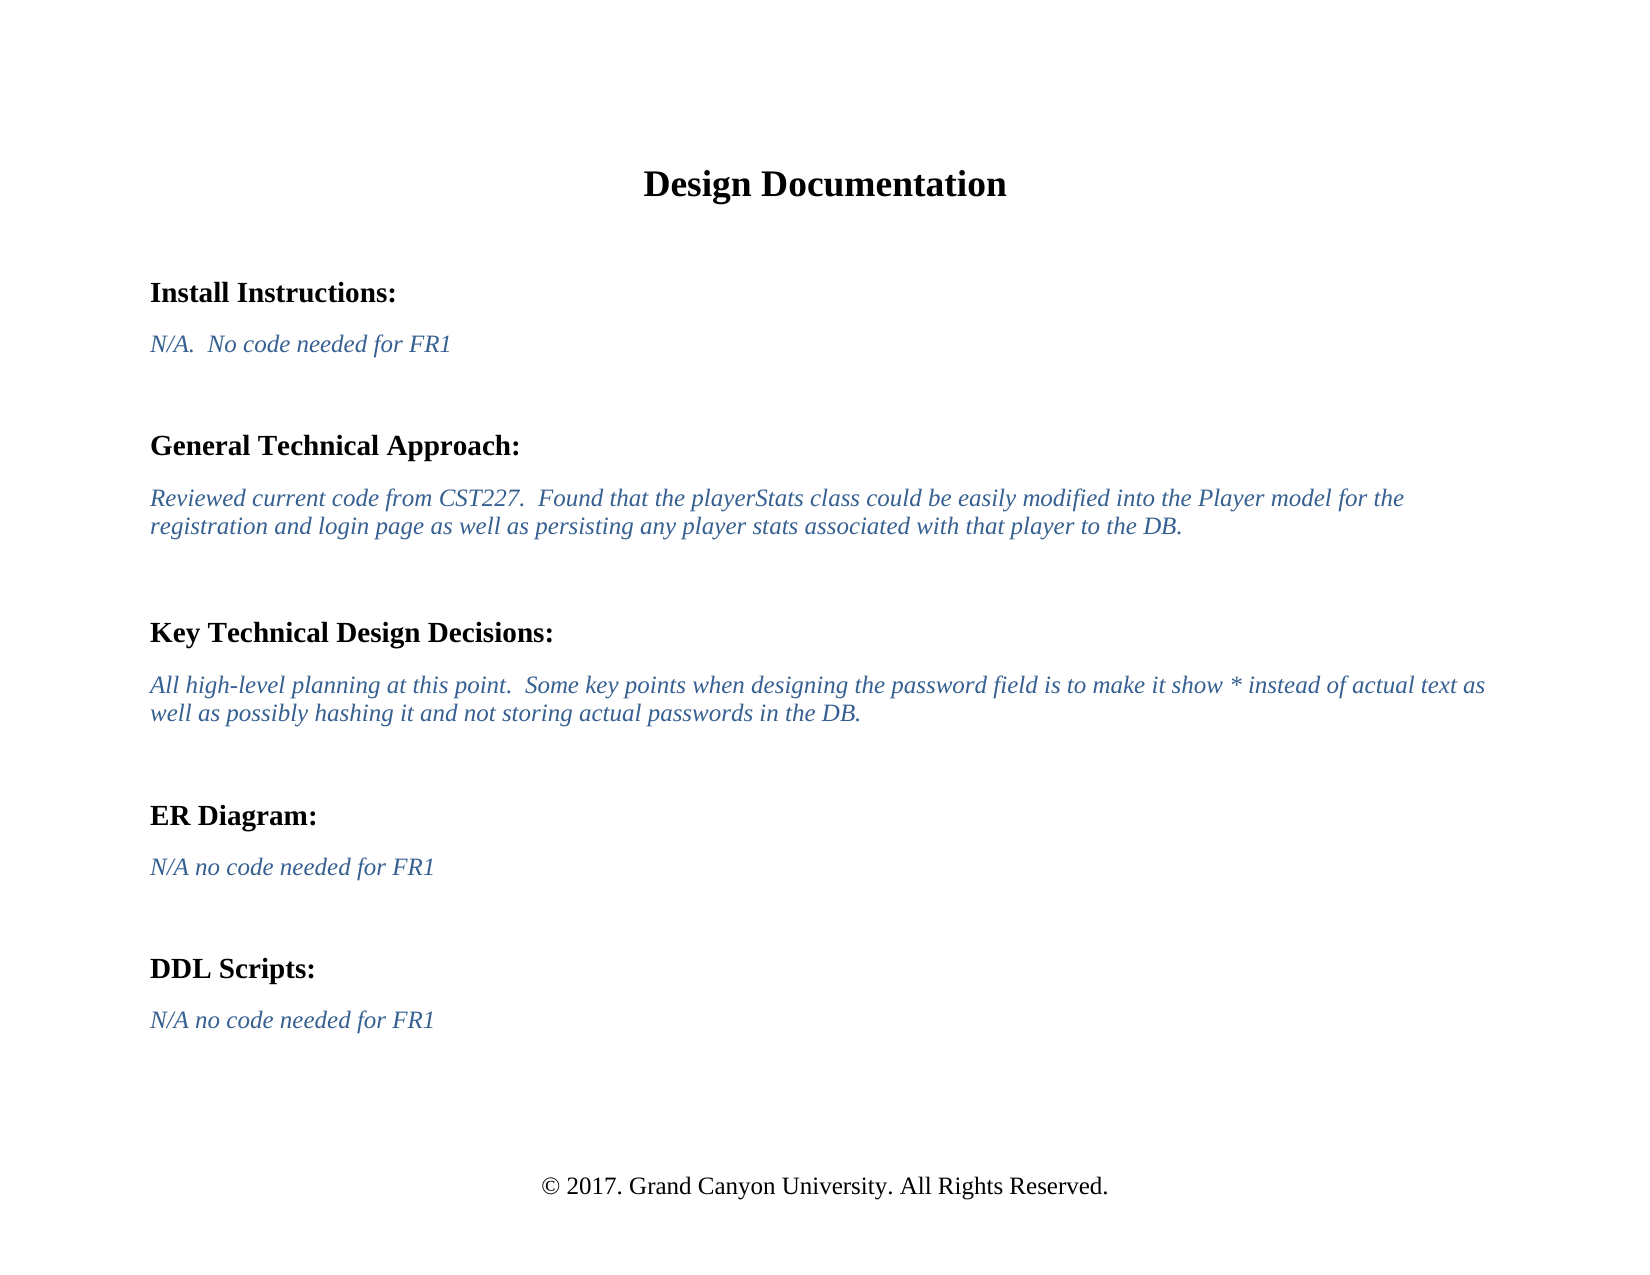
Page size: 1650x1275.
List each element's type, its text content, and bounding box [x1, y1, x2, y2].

text Reviewed current code from CST227. Found that the playerStats class could be easily modified into the Player model for the registration and login page as well as persisting any player stats associated with that player to the DB. [150, 483, 1500, 540]
text Design Documentation [150, 161, 1500, 204]
text ER Diagram: [150, 798, 1500, 831]
text Install Instructions: [150, 275, 1500, 308]
text DDL Scripts: [150, 951, 1500, 985]
text N/A no code needed for FR1 [150, 852, 1500, 881]
text N/A no code needed for FR1 [150, 1006, 1500, 1034]
text Key Technical Design Decisions: [150, 615, 1500, 649]
text N/A. No code needed for FR1 [150, 329, 1500, 358]
text General Technical Approach: [150, 428, 1500, 462]
text All high-level planning at this point. Some key points when designing the password field is to make it show * instead of actual text as well as possibly hashing it and not storing actual passwords in the DB. [150, 670, 1500, 727]
